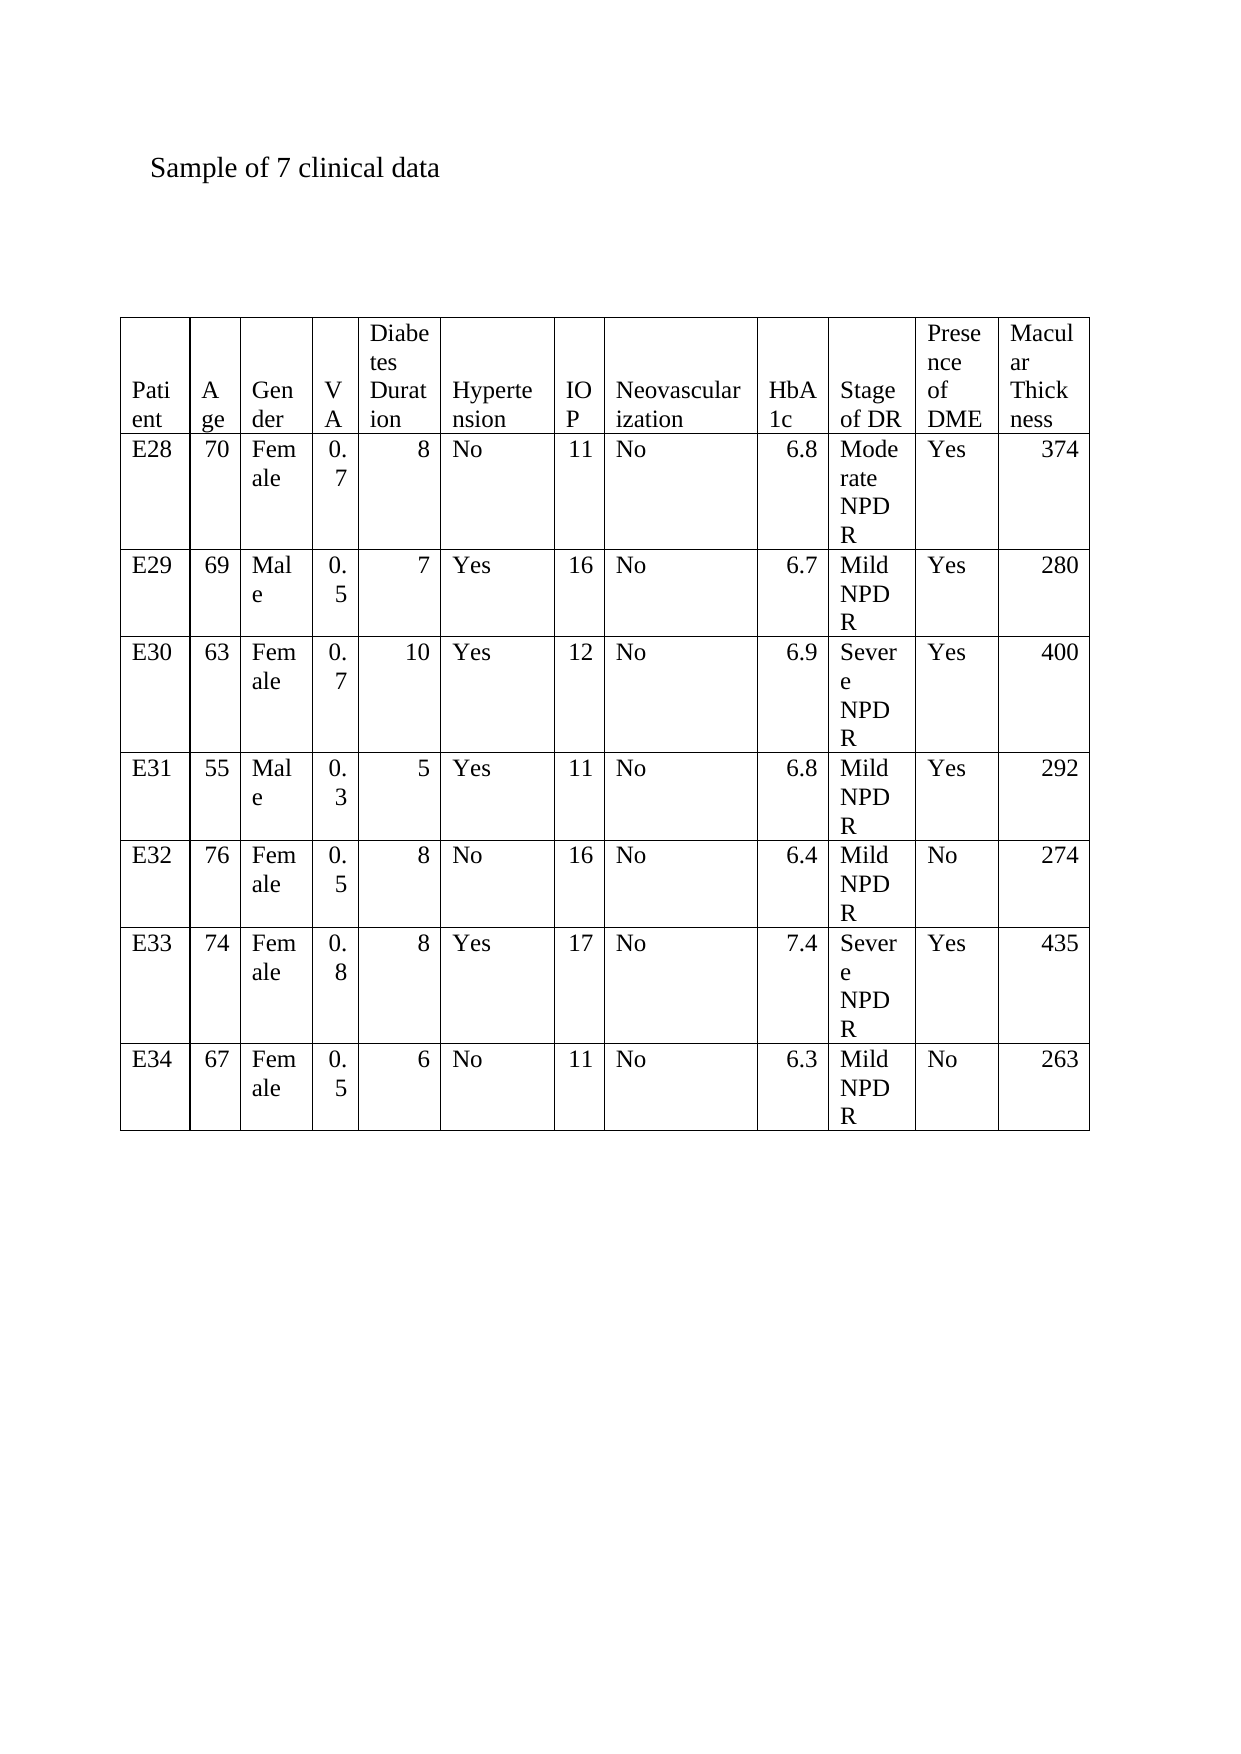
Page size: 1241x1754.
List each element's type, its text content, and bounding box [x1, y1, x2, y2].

table_cell 292 [999, 753, 1089, 839]
table_cell No [605, 928, 757, 1043]
table_cell Mild NPDR [829, 1044, 915, 1130]
table_cell 12 [555, 637, 604, 752]
table_cell E29 [121, 550, 189, 636]
table_cell 11 [555, 753, 604, 839]
table_cell No [916, 1044, 998, 1130]
table_cell Male [241, 753, 312, 839]
table_cell Yes [916, 434, 998, 549]
table_cell 400 [999, 637, 1089, 752]
table_cell E33 [121, 928, 189, 1043]
table_cell 76 [191, 841, 240, 927]
table_cell Mild NPDR [829, 841, 915, 927]
table_cell Yes [441, 753, 554, 839]
table_cell E34 [121, 1044, 189, 1130]
table_cell Severe NPDR [829, 637, 915, 752]
table_cell 435 [999, 928, 1089, 1043]
table_header VA [313, 318, 358, 433]
table_cell 74 [191, 928, 240, 1043]
table_cell 5 [359, 753, 440, 839]
table_cell 11 [555, 1044, 604, 1130]
table_cell 55 [191, 753, 240, 839]
table_cell 0.7 [313, 434, 358, 549]
table_cell 0.3 [313, 753, 358, 839]
table_cell Female [241, 928, 312, 1043]
table_header Patient [121, 318, 189, 433]
table_cell Severe NPDR [829, 928, 915, 1043]
table_cell 7.4 [758, 928, 828, 1043]
table_cell Female [241, 637, 312, 752]
table_cell E32 [121, 841, 189, 927]
table_cell 11 [555, 434, 604, 549]
table_cell 69 [191, 550, 240, 636]
table_cell 0.8 [313, 928, 358, 1043]
table_header Age [191, 318, 240, 433]
table_cell Yes [916, 753, 998, 839]
table_cell 6.4 [758, 841, 828, 927]
table_cell 0.5 [313, 550, 358, 636]
table_cell No [605, 550, 757, 636]
table_header HbA1c [758, 318, 828, 433]
table_cell Female [241, 841, 312, 927]
table_cell 0.5 [313, 841, 358, 927]
text Sample of 7 clinical data [150, 150, 1090, 183]
table_cell 70 [191, 434, 240, 549]
table_header Presence of DME [916, 318, 998, 433]
table_cell 6.7 [758, 550, 828, 636]
table_cell 8 [359, 928, 440, 1043]
table_cell 8 [359, 841, 440, 927]
table_header Gender [241, 318, 312, 433]
table_cell 6.9 [758, 637, 828, 752]
table_cell 0.5 [313, 1044, 358, 1130]
table_cell Female [241, 1044, 312, 1130]
table_cell 17 [555, 928, 604, 1043]
table_header Diabetes Duration [359, 318, 440, 433]
table_cell Mild NPDR [829, 753, 915, 839]
table_cell 0.7 [313, 637, 358, 752]
table_cell Male [241, 550, 312, 636]
table_cell Yes [916, 637, 998, 752]
table_cell 63 [191, 637, 240, 752]
table_cell No [605, 637, 757, 752]
table_cell 6.8 [758, 434, 828, 549]
table_header Neovascularization [605, 318, 757, 433]
table_cell 16 [555, 550, 604, 636]
table_cell 7 [359, 550, 440, 636]
table_cell E30 [121, 637, 189, 752]
table_cell No [441, 434, 554, 549]
table_cell Moderate NPDR [829, 434, 915, 549]
table_cell 280 [999, 550, 1089, 636]
table_cell 374 [999, 434, 1089, 549]
table_cell No [916, 841, 998, 927]
table_cell 8 [359, 434, 440, 549]
table_cell 67 [191, 1044, 240, 1130]
table_cell Yes [916, 928, 998, 1043]
table_header Stage of DR [829, 318, 915, 433]
table_cell 6 [359, 1044, 440, 1130]
table_cell 274 [999, 841, 1089, 927]
table_cell Yes [916, 550, 998, 636]
table_cell E31 [121, 753, 189, 839]
table_cell Female [241, 434, 312, 549]
table_cell No [605, 1044, 757, 1130]
table_cell Yes [441, 928, 554, 1043]
table_header Hypertension [441, 318, 554, 433]
table_cell No [605, 434, 757, 549]
table_cell Mild NPDR [829, 550, 915, 636]
table_cell No [605, 753, 757, 839]
table_cell No [605, 841, 757, 927]
table_header Macular Thickness [999, 318, 1089, 433]
table_cell 10 [359, 637, 440, 752]
table_cell No [441, 841, 554, 927]
table_cell Yes [441, 637, 554, 752]
table_cell Yes [441, 550, 554, 636]
table_cell 16 [555, 841, 604, 927]
table_cell 6.8 [758, 753, 828, 839]
table_cell 263 [999, 1044, 1089, 1130]
table_cell 6.3 [758, 1044, 828, 1130]
table_cell No [441, 1044, 554, 1130]
table_header IOP [555, 318, 604, 433]
table_cell E28 [121, 434, 189, 549]
